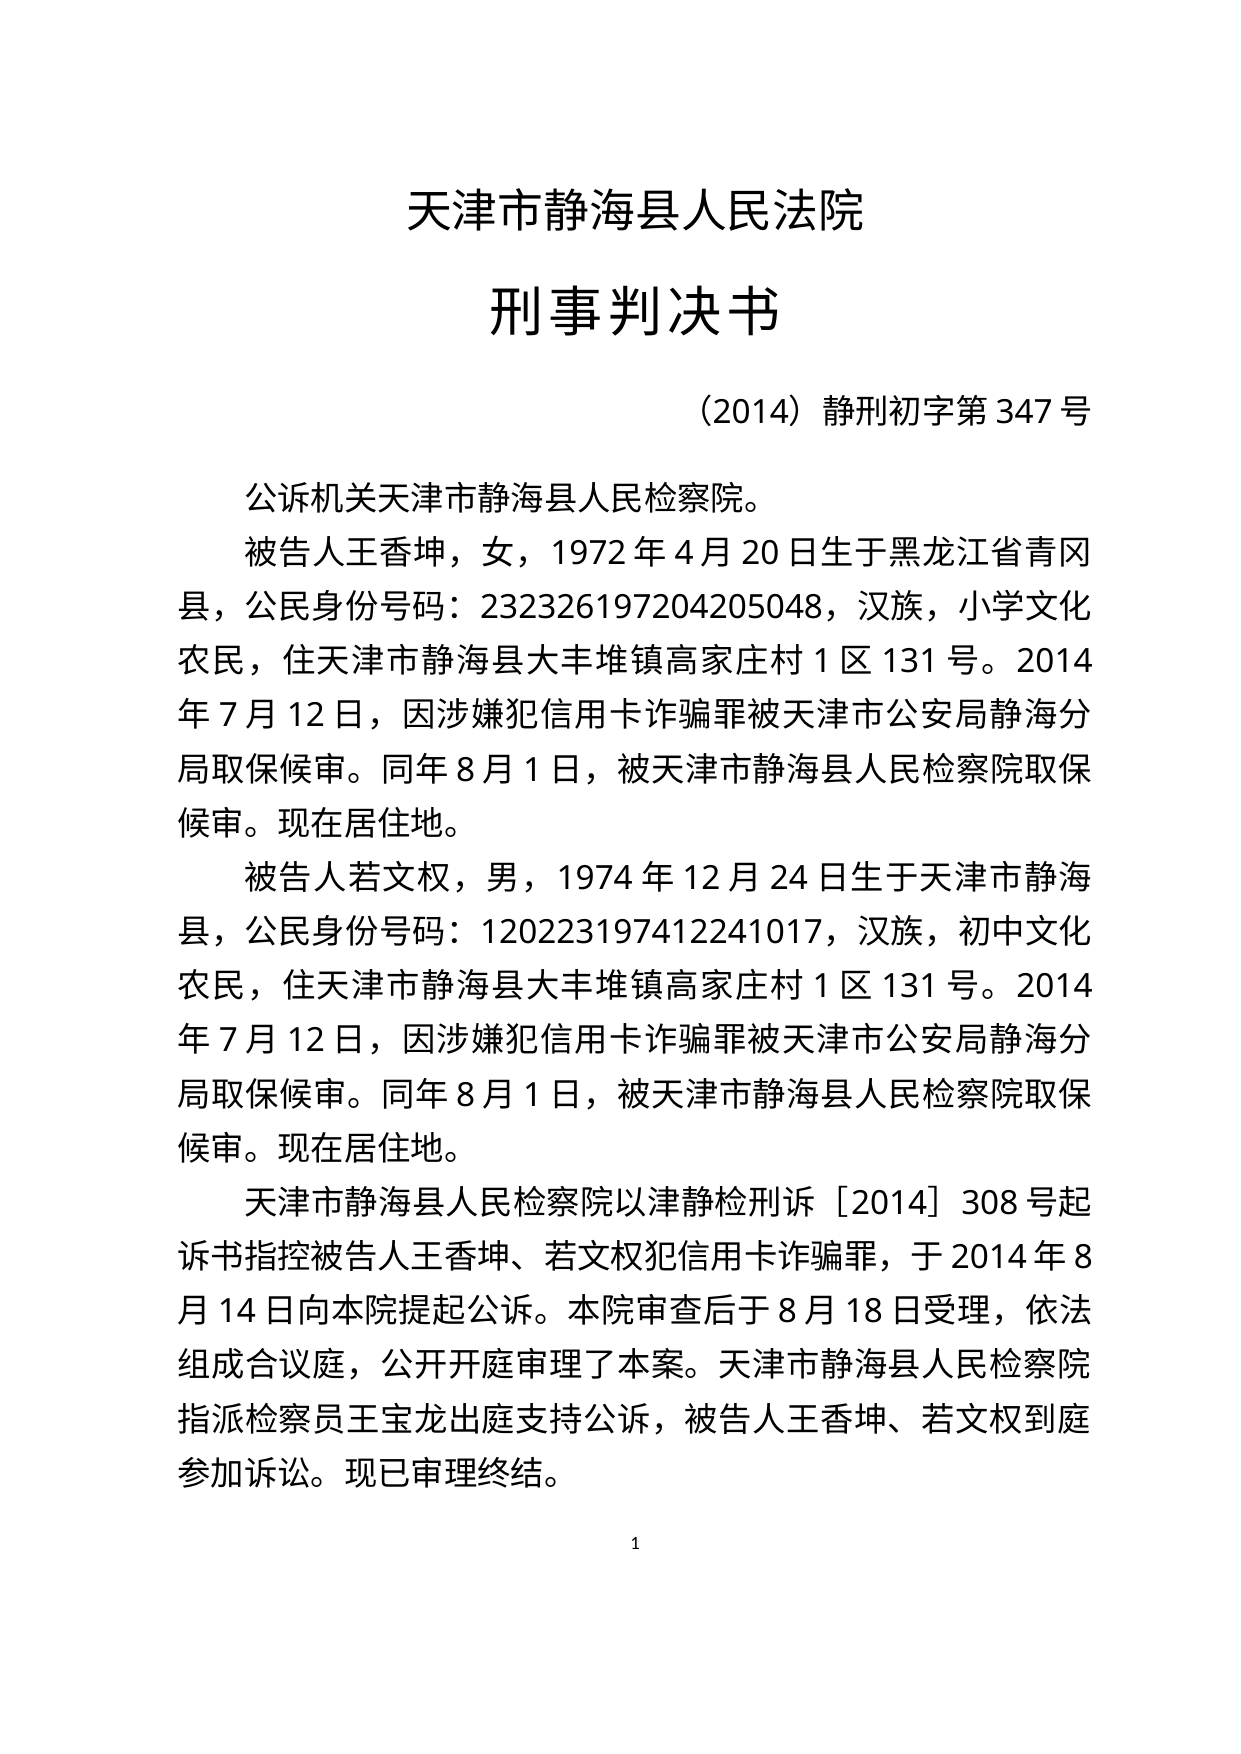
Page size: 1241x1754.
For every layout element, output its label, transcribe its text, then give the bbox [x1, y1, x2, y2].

text 天津市静海县人民检察院以津静检刑诉［2014］308号起诉书指控被告人王香坤、若文权犯信用卡诈骗罪，于2014年8月14日向本院提起公诉。本院审查后于8月18日受理，依法组成合议庭，公开开庭审理了本案。天津市静海县人民检察院指派检察员王宝龙出庭支持公诉，被告人王香坤、若文权到庭参加诉讼。现已审理终结。 [177, 1171, 1092, 1496]
text 天津市静海县人民法院 [177, 177, 1092, 240]
text （2014）静刑初字第347号 [177, 348, 1092, 442]
text 被告人若文权，男，1974年12月24日生于天津市静海县，公民身份号码：120223197412241017，汉族，初中文化，农民，住天津市静海县大丰堆镇高家庄村1区131号。2014年7月12日，因涉嫌犯信用卡诈骗罪被天津市公安局静海分局取保候审。同年8月1日，被天津市静海县人民检察院取保候审。现在居住地。 [177, 846, 1092, 1171]
text 刑事判决书 [177, 265, 1092, 348]
text 公诉机关天津市静海县人民检察院。 [177, 467, 1092, 521]
text 被告人王香坤，女，1972年4月20日生于黑龙江省青冈县，公民身份号码：232326197204205048，汉族，小学文化，农民，住天津市静海县大丰堆镇高家庄村1区131号。2014年7月12日，因涉嫌犯信用卡诈骗罪被天津市公安局静海分局取保候审。同年8月1日，被天津市静海县人民检察院取保候审。现在居住地。 [177, 521, 1092, 846]
